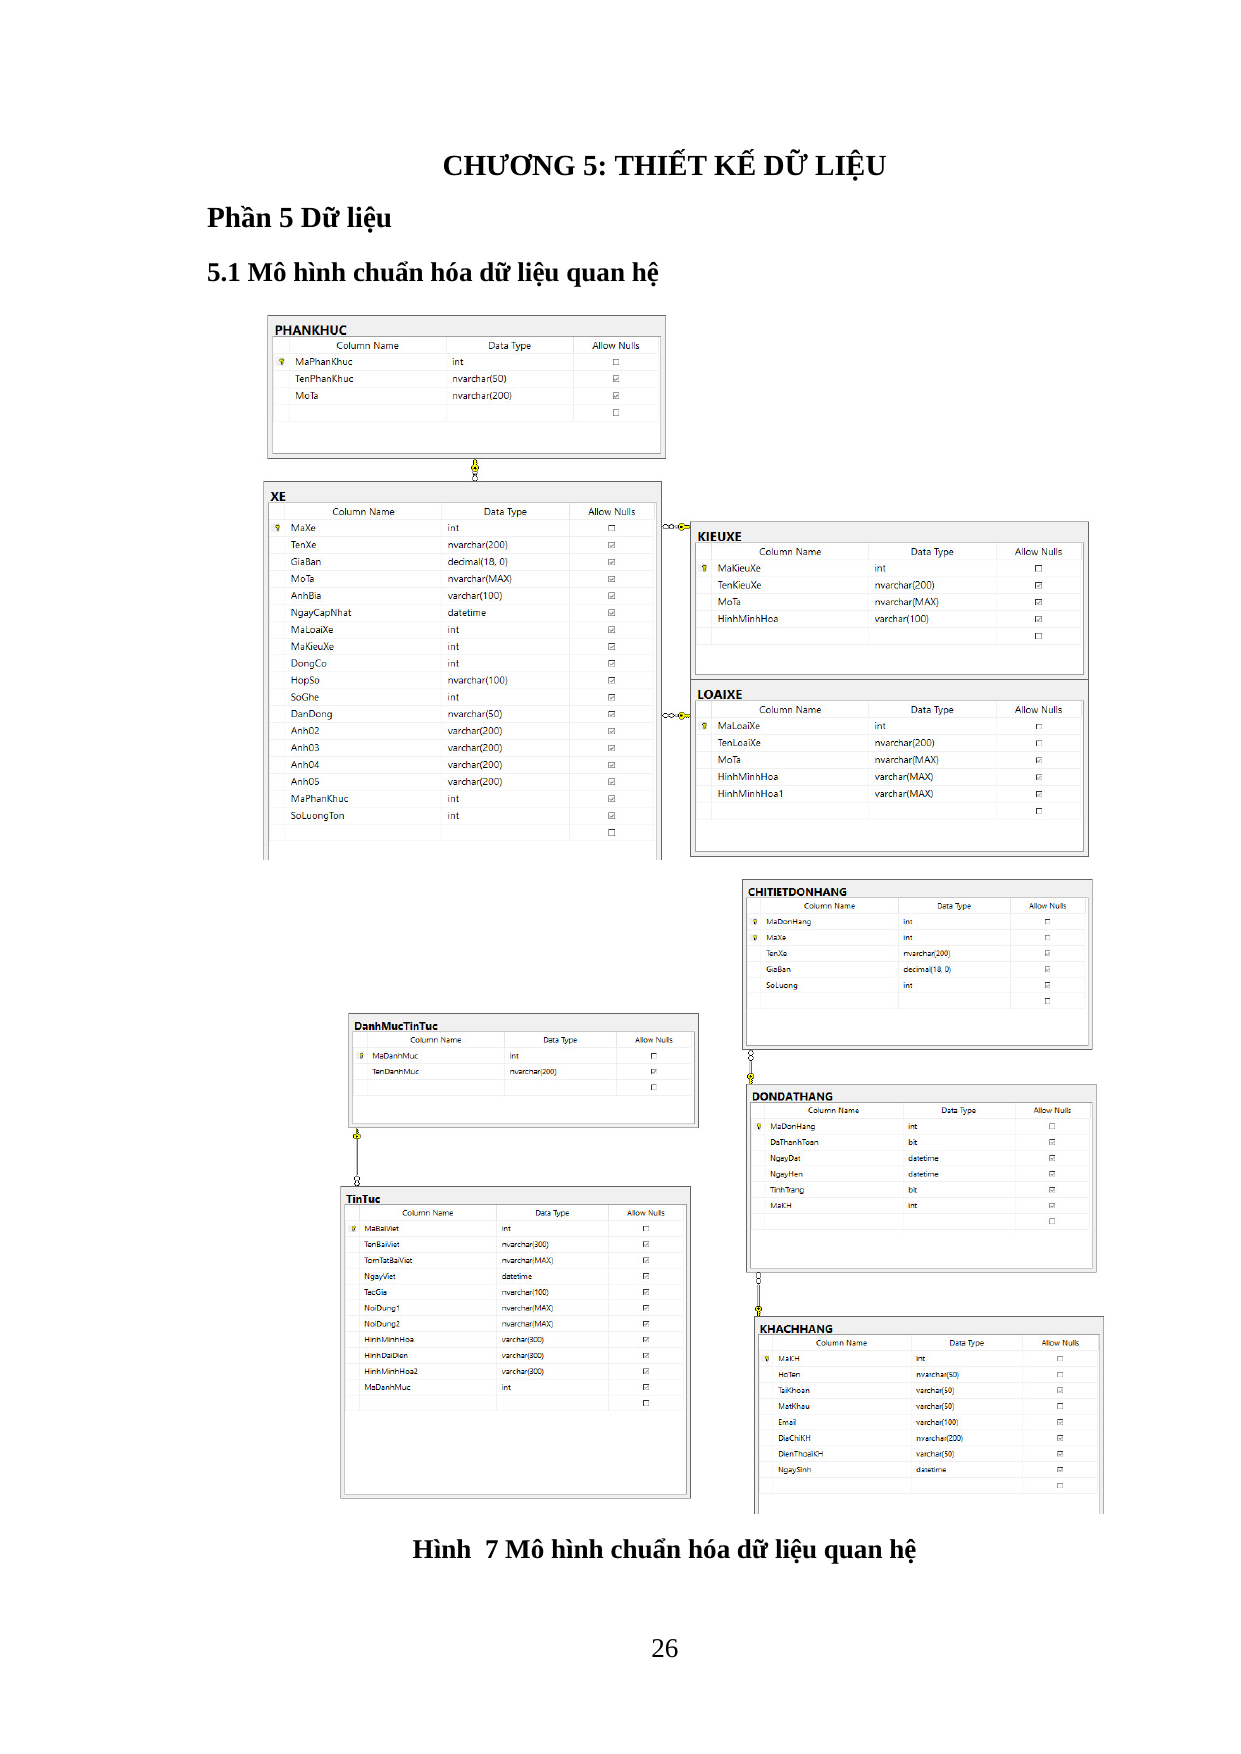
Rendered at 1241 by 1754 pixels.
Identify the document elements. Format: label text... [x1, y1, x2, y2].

text Hình 7 Mô hình chuẩn hóa dữ liệu quan hệ [207, 1533, 1122, 1564]
subtitle CHƯƠNG 5: THIẾT KẾ DỮ LIỆU [207, 148, 1122, 181]
picture [206, 878, 1123, 1514]
subtitle Phần 5 Dữ liệu [207, 200, 1122, 234]
picture [206, 309, 1123, 860]
subtitle 5.1 Mô hình chuẩn hóa dữ liệu quan hệ [207, 256, 1122, 288]
